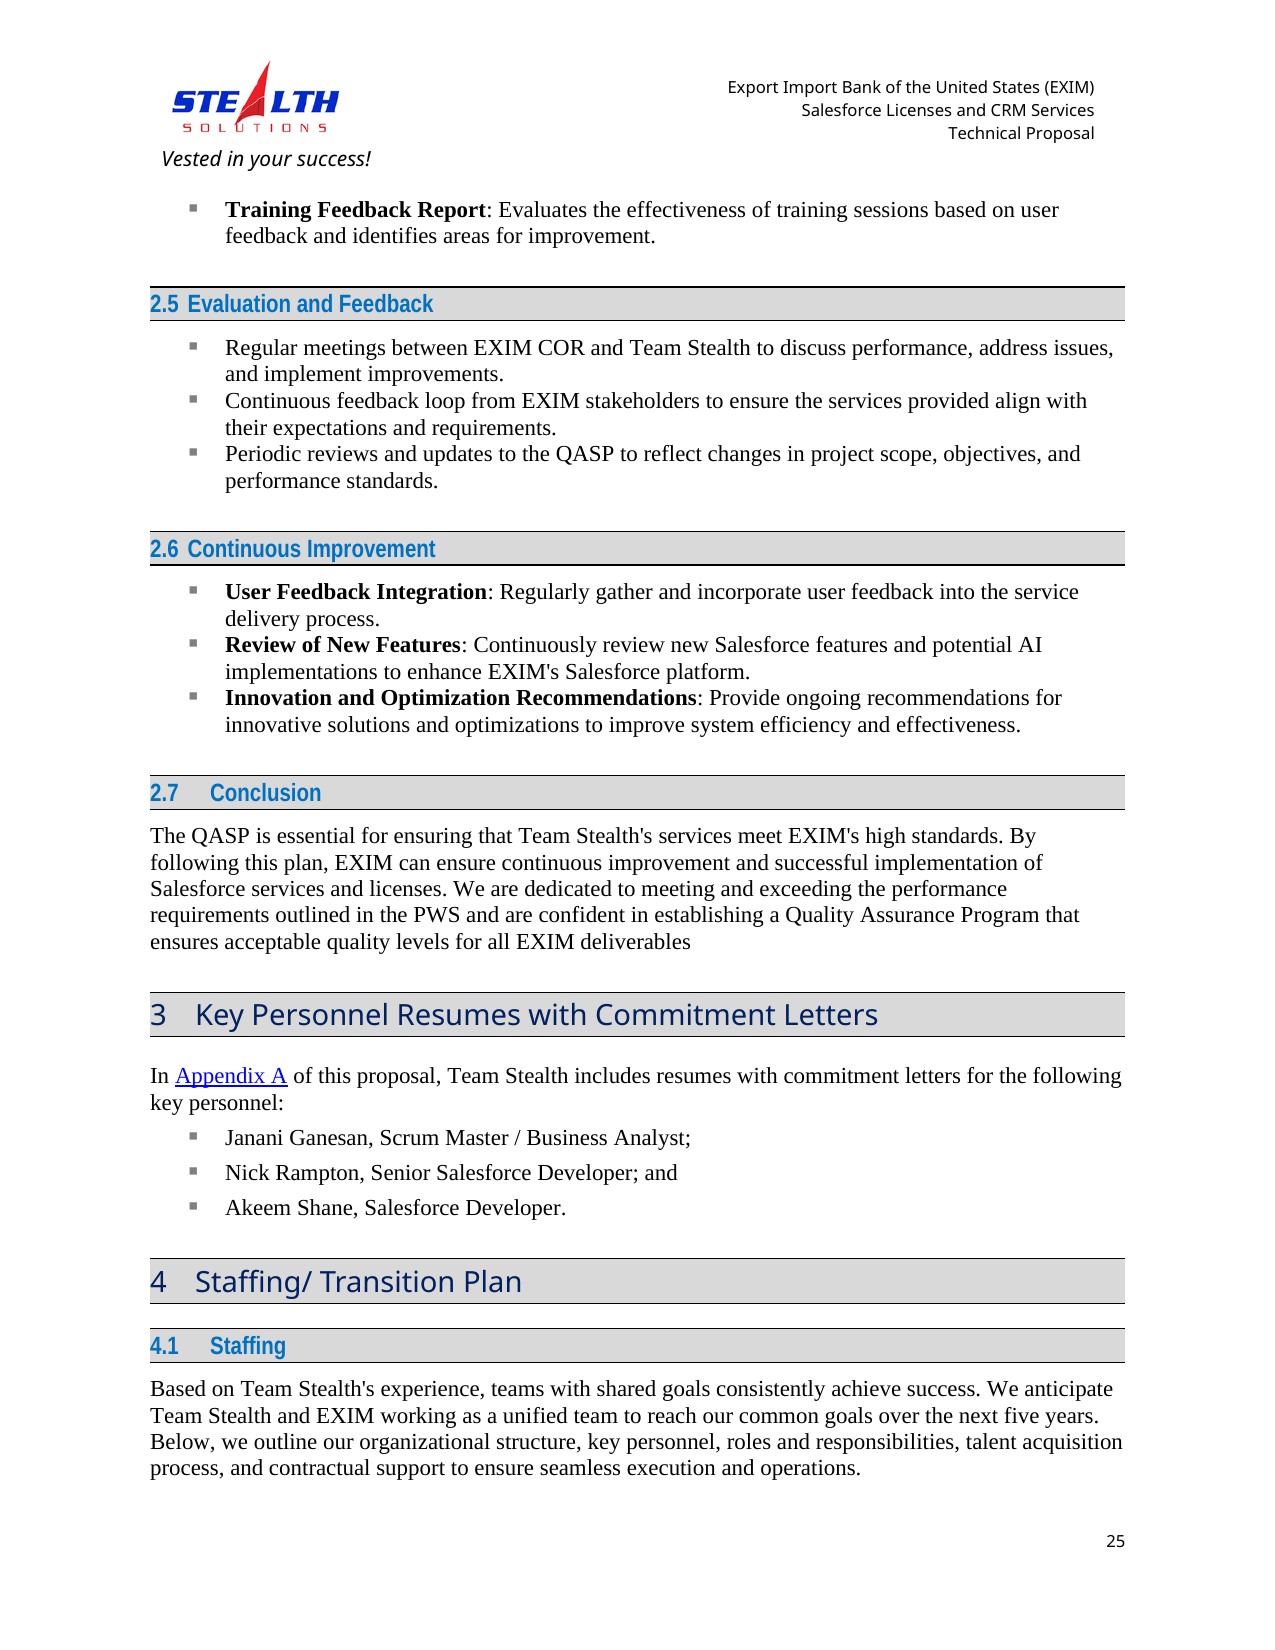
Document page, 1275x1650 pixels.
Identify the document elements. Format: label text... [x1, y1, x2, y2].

text Regular meetings between EXIM COR and Team Stealth to discuss performance, address issues, and implement improvements. [187, 334, 1125, 387]
subtitle Staffing/ Transition Plan [150, 1259, 1125, 1303]
text Training Feedback Report: Evaluates the effectiveness of training sessions based on user feedback and identifies areas for improvement. [187, 196, 1125, 249]
text Periodic reviews and updates to the QASP to reflect changes in project scope, objectives, and performance standards. [187, 440, 1125, 493]
text User Feedback Integration: Regularly gather and incorporate user feedback into the service delivery process. [187, 578, 1125, 631]
subtitle Staffing [150, 1329, 1125, 1362]
subtitle Continuous Improvement [150, 532, 1125, 564]
text Akeem Shane, Salesforce Developer. [187, 1194, 1125, 1221]
text Based on Team Stealth's experience, teams with shared goals consistently achieve success. We anticipate Team Stealth and EXIM working as a unified team to reach our common goals over the next five years. Below, we outline our organizational structure, key personnel, roles and responsibilities, talent acquisition process, and contractual support to ensure seamless execution and operations. [150, 1375, 1125, 1481]
text Innovation and Optimization Recommendations: Provide ongoing recommendations for innovative solutions and optimizations to improve system efficiency and effectiveness. [187, 684, 1125, 737]
text Janani Ganesan, Scrum Master / Business Analyst; [187, 1123, 1125, 1150]
text Review of New Features: Continuously review new Salesforce features and potential AI implementations to enhance EXIM's Salesforce platform. [187, 631, 1125, 684]
subtitle Conclusion [150, 776, 1125, 809]
picture [161, 46, 355, 145]
text Nick Rampton, Senior Salesforce Developer; and [187, 1159, 1125, 1185]
text The QASP is essential for ensuring that Team Stealth's services meet EXIM's high standards. By following this plan, EXIM can ensure continuous improvement and successful implementation of Salesforce services and licenses. We are dedicated to meeting and exceeding the performance requirements outlined in the PWS and are confident in establishing a Quality Assurance Program that ensures acceptable quality levels for all EXIM deliverables [150, 822, 1125, 954]
subtitle Key Personnel Resumes with Commitment Letters [150, 993, 1125, 1036]
text In Appendix A of this proposal, Team Stealth includes resumes with commitment letters for the following key personnel: [150, 1062, 1125, 1115]
subtitle Evaluation and Feedback [150, 288, 1125, 320]
text Continuous feedback loop from EXIM stakeholders to ensure the services provided align with their expectations and requirements. [187, 387, 1125, 440]
